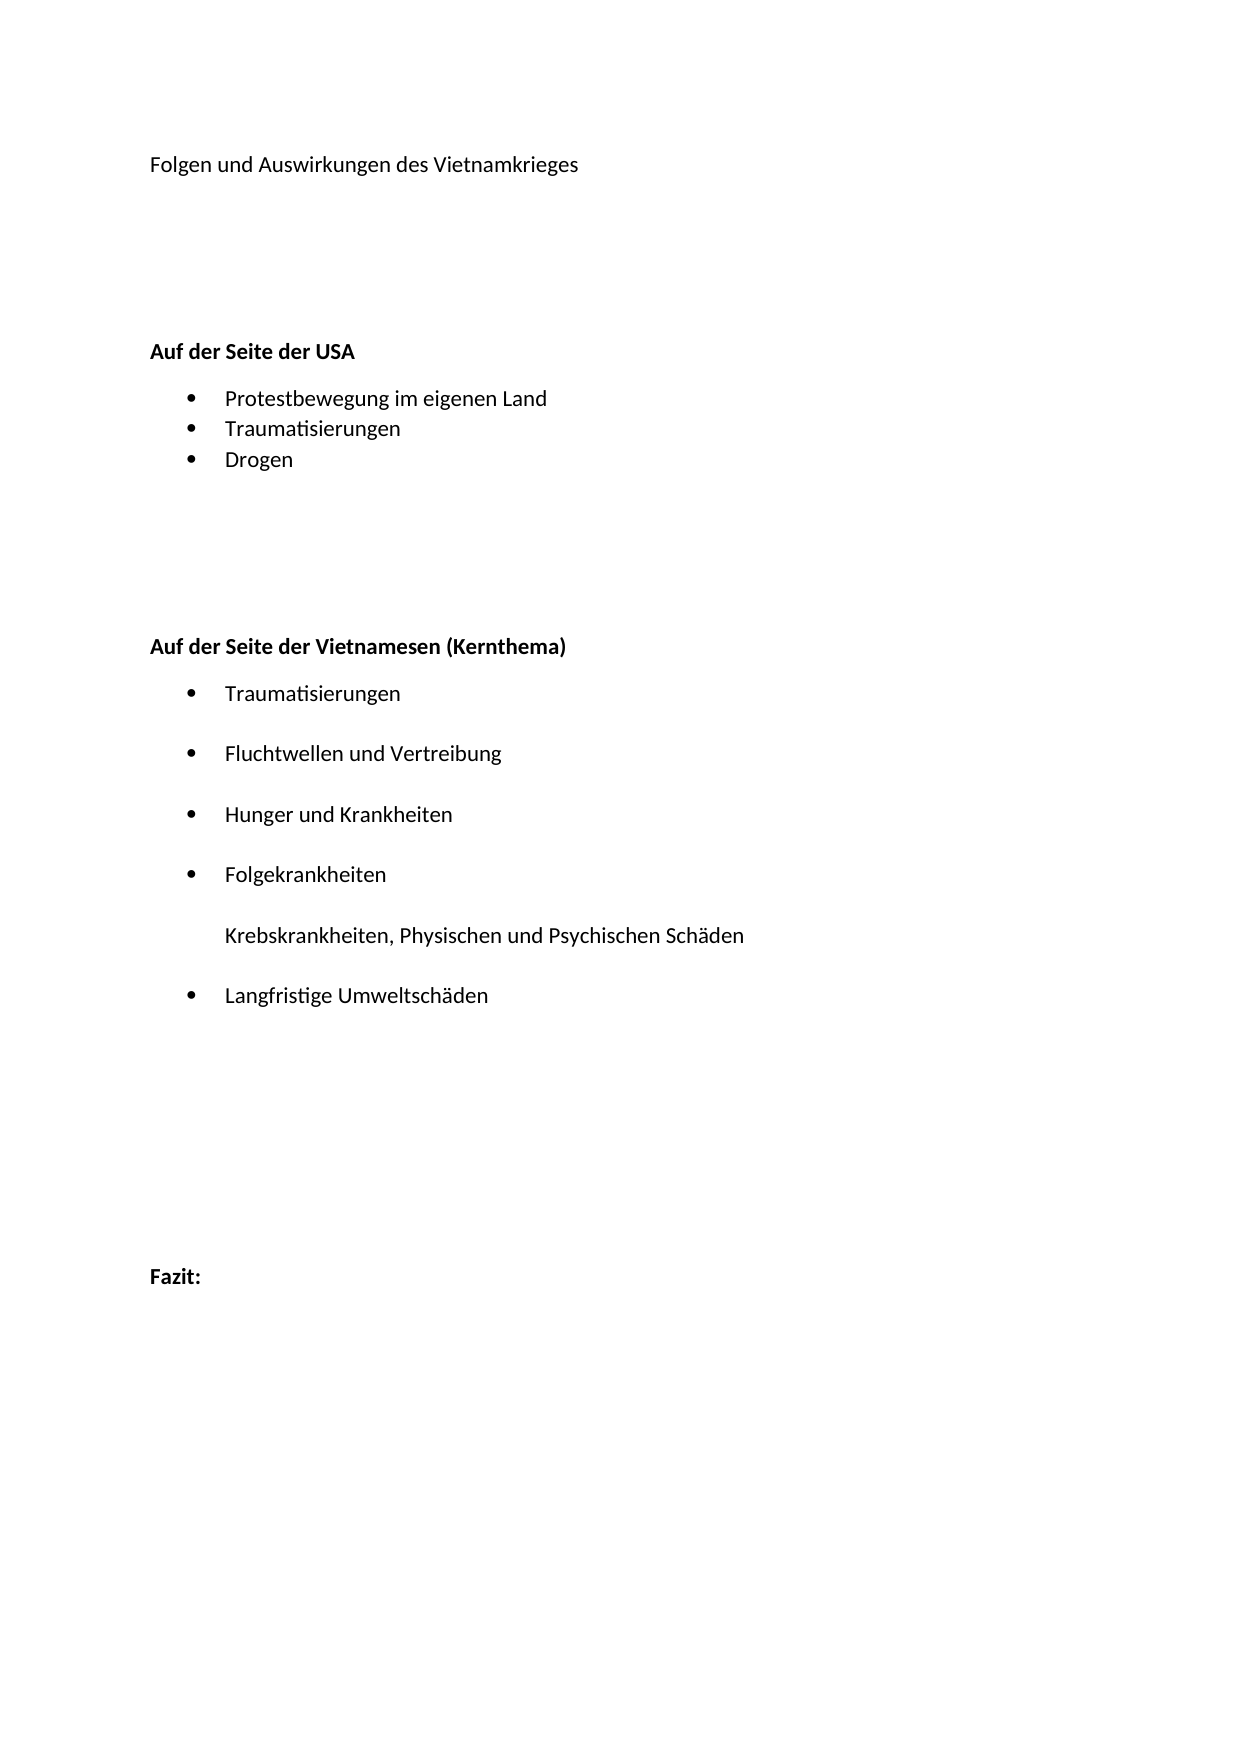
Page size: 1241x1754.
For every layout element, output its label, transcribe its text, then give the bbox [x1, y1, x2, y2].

text Fazit: [150, 1262, 1090, 1291]
list Fluchtwellen und Vertreibung [187, 739, 1090, 768]
list Protestbewegung im eigenen Land [187, 384, 1090, 412]
list Traumatisierungen [187, 679, 1090, 707]
text Folgen und Auswirkungen des Vietnamkrieges [150, 150, 1090, 178]
list Krebskrankheiten, Physischen und Psychischen Schäden [225, 921, 1090, 949]
list Folgekrankheiten [187, 860, 1090, 888]
list Drogen [187, 445, 1090, 473]
text Auf der Seite der Vietnamesen (Kernthema) [150, 632, 1090, 660]
list Langfristige Umweltschäden [187, 981, 1090, 1009]
text Auf der Seite der USA [150, 337, 1090, 366]
list Hunger und Krankheiten [187, 800, 1090, 828]
list Traumatisierungen [187, 414, 1090, 443]
